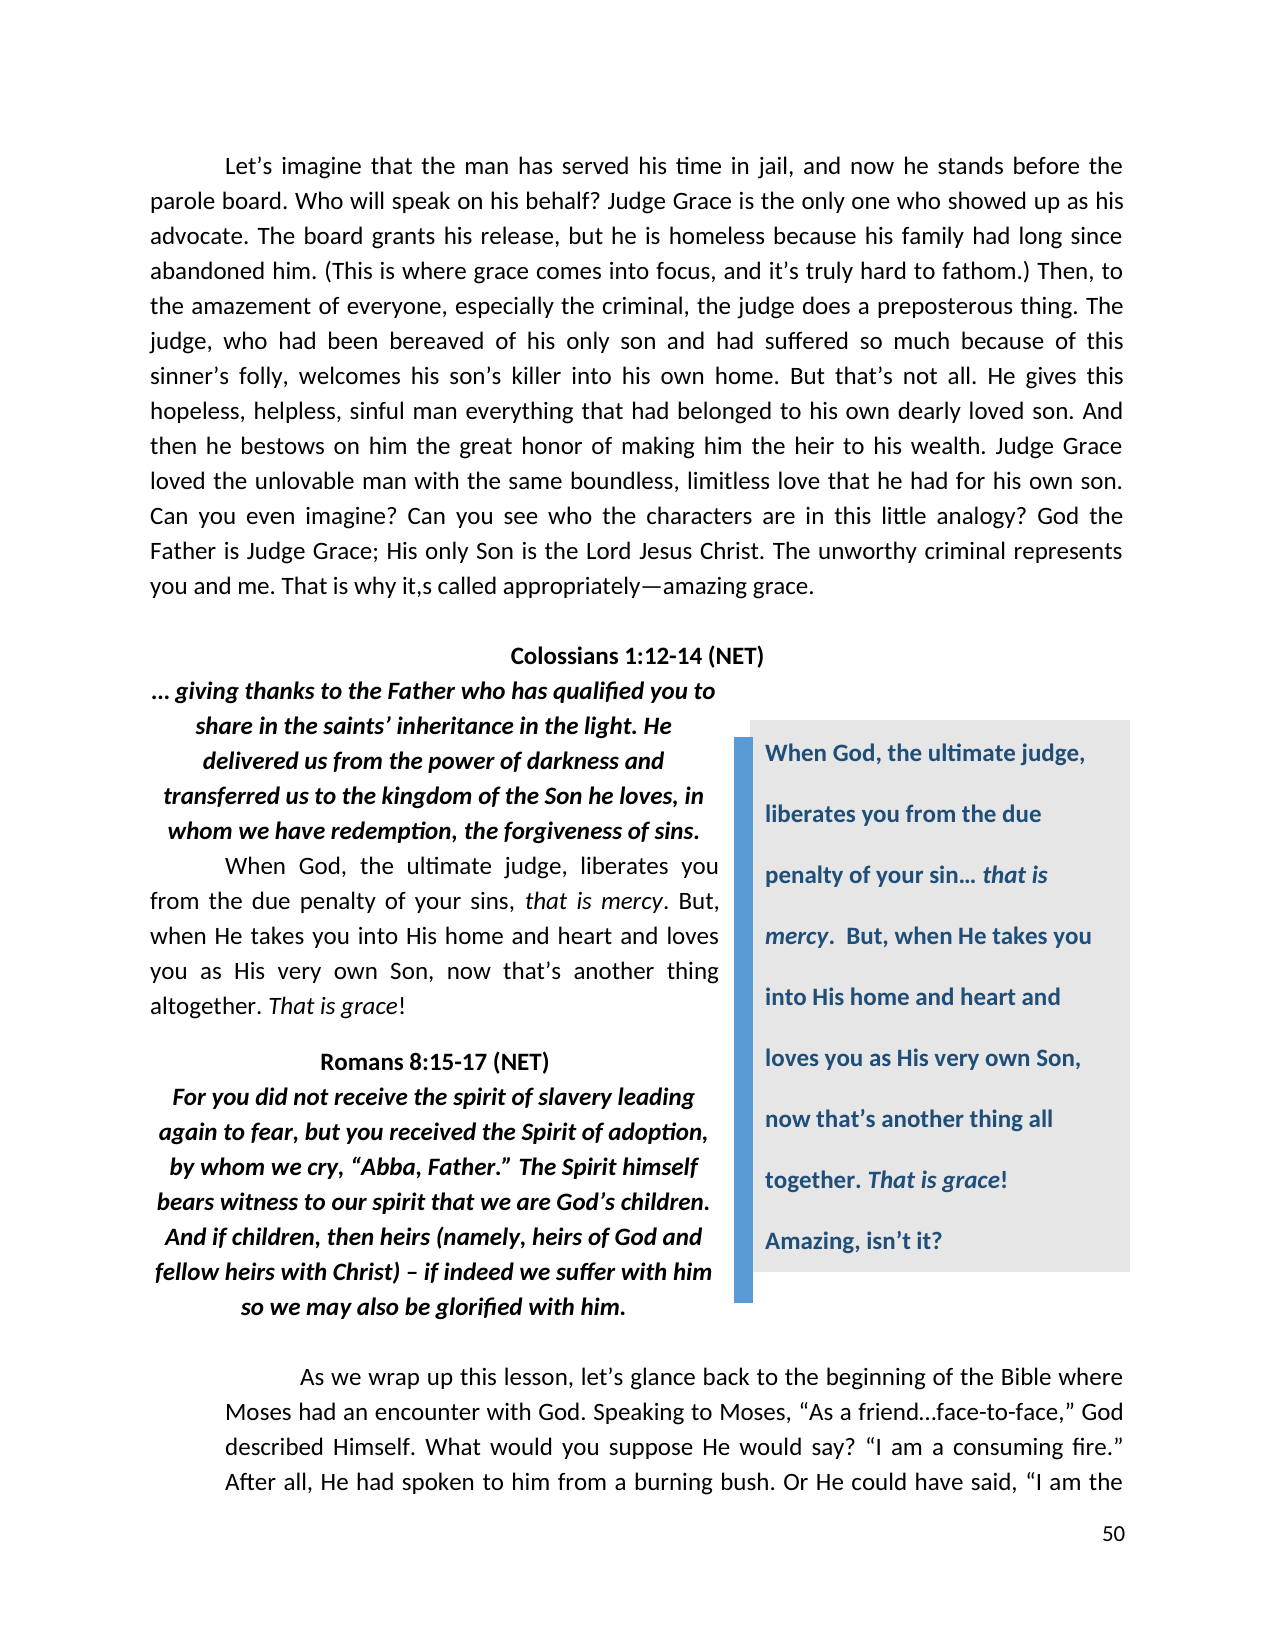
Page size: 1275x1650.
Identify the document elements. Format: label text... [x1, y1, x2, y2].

list When God, the ultimate judge, liberates you from the due penalty of your sins, that is mercy. But, when He takes you into His home and heart and loves you as His very own Son, now that’s another thing altogether. That is grace! [150, 850, 734, 1021]
list Colossians 1:12-14 (NET) [150, 640, 1125, 671]
text For you did not receive the spirit of slavery leading again to fear, but you received the Spirit of adoption, by whom we cry, “Abba, Father.” The Spirit himself bears witness to our spirit that we are God’s children. And if children, then heirs (namely, heirs of God and fellow heirs with Christ) – if indeed we suffer with him so we may also be glorified with him. [150, 1081, 1125, 1321]
list … giving thanks to the Father who has qualified you to share in the saints’ inheritance in the light. He delivered us from the power of darkness and transferred us to the kingdom of the Son he loves, in whom we have redemption, the forgiveness of sins. [150, 675, 1125, 846]
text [225, 1361, 1125, 1496]
list Let’s imagine that the man has served his time in jail, and now he stands before the parole board. Who will speak on his behalf? Judge Grace is the only one who showed up as his advocate. The board grants his release, but he is homeless because his family had long since abandoned him. (This is where grace comes into focus, and it’s truly hard to fathom.) Then, to the amazement of everyone, especially the criminal, the judge does a preposterous thing. The judge, who had been bereaved of his only son and had suffered so much because of this sinner’s folly, welcomes his son’s killer into his own home. But that’s not all. He gives this hopeless, helpless, sinful man everything that had belonged to his own dearly loved son. And then he bestows on him the great honor of making him the heir to his wealth. Judge Grace loved the unlovable man with the same boundless, limitless love that he had for his own son. Can you even imagine? Can you see who the characters are in this little analogy? God the Father is Judge Grace; His only Son is the Lord Jesus Christ. The unworthy criminal represents you and me. That is why it,s called appropriately—amazing grace. [150, 150, 1125, 601]
text Romans 8:15-17 (NET) [150, 1046, 734, 1076]
